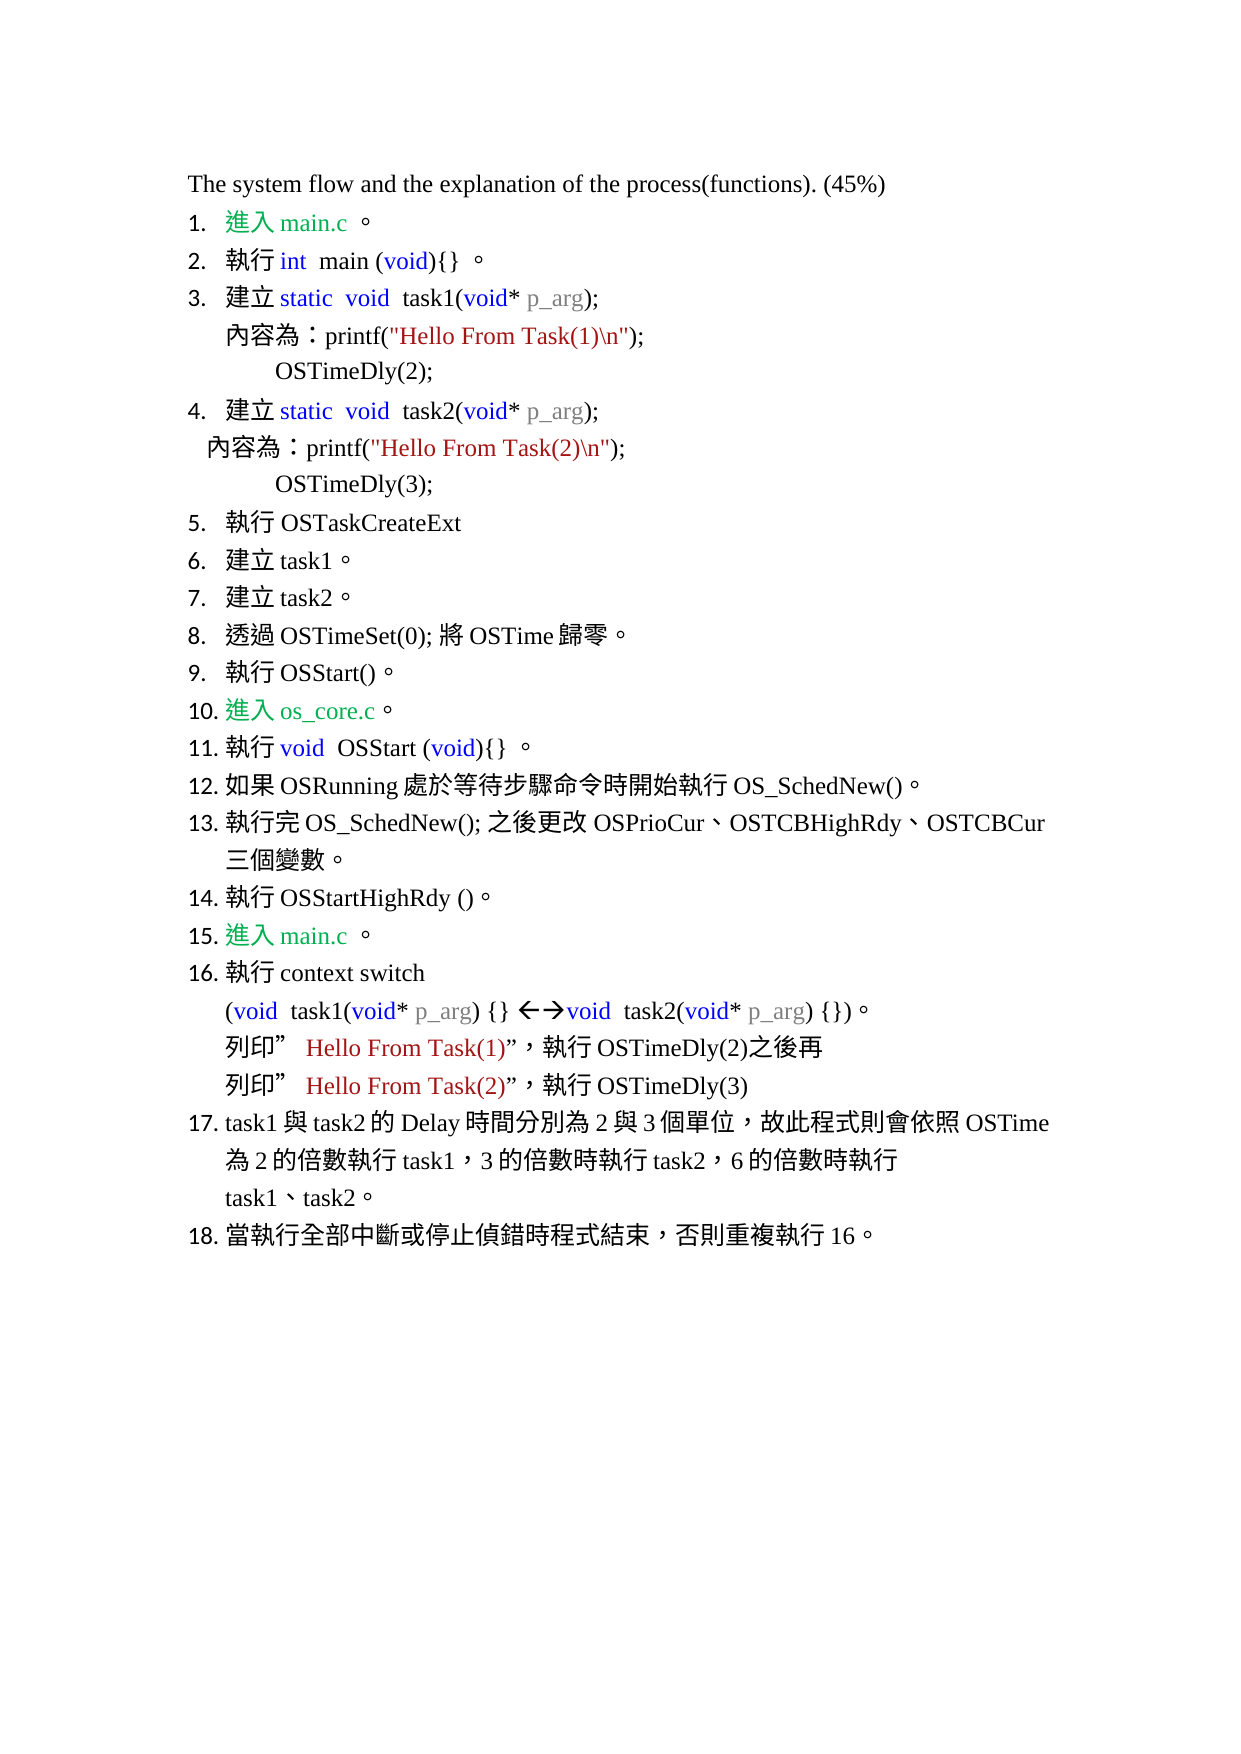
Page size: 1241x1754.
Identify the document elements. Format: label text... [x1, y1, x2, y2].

list task1與task2的Delay時間分別為2與3個單位，故此程式則會依照OSTime為2的倍數執行task1，3的倍數時執行task2，6的倍數時執行task1、task2。 [187, 1102, 1053, 1214]
list 建立task2。 [187, 577, 1053, 614]
list 如果OSRunning處於等待步驟命令時開始執行OS_SchedNew()。 [187, 764, 1053, 802]
list OSTimeDly(2); [225, 352, 1053, 389]
list 進入main.c 。 [187, 914, 1053, 952]
list 執行OSStartHighRdy ()。 [187, 877, 1053, 914]
list 執行完OS_SchedNew(); 之後更改 OSPrioCur、OSTCBHighRdy、OSTCBCur三個變數。 [187, 802, 1053, 877]
list 執行 OSTaskCreateExt [187, 502, 1053, 539]
list 透過OSTimeSet(0); 將OSTime歸零。 [187, 614, 1053, 652]
list 建立static void task1(void* p_arg); [187, 277, 1053, 314]
list 執行context switch [187, 952, 1053, 989]
text 內容為：printf("Hello From Task(1)\n"); [187, 314, 1053, 352]
list 建立static void task2(void* p_arg); [187, 389, 1053, 427]
list 建立task1。 [187, 539, 1053, 577]
list 列印” Hello From Task(2)”，執行OSTimeDly(3) [225, 1064, 1053, 1102]
list 進入os_core.c。 [187, 689, 1053, 727]
list 進入main.c 。 [187, 202, 1053, 239]
text The system flow and the explanation of the process(functions). (45%) [187, 164, 1053, 202]
list 當執行全部中斷或停止偵錯時程式結束，否則重複執行16。 [187, 1214, 1053, 1252]
list 執行OSStart()。 [187, 652, 1053, 689]
list 執行void OSStart (void){} 。 [187, 727, 1053, 764]
text 內容為：printf("Hello From Task(2)\n"); [187, 427, 1053, 464]
list OSTimeDly(3); [225, 464, 1053, 502]
list 執行int main (void){} 。 [187, 239, 1053, 277]
list (void task1(void* p_arg) {} void task2(void* p_arg) {})。 [225, 989, 1053, 1027]
list 列印” Hello From Task(1)”，執行OSTimeDly(2)之後再 [225, 1027, 1053, 1064]
